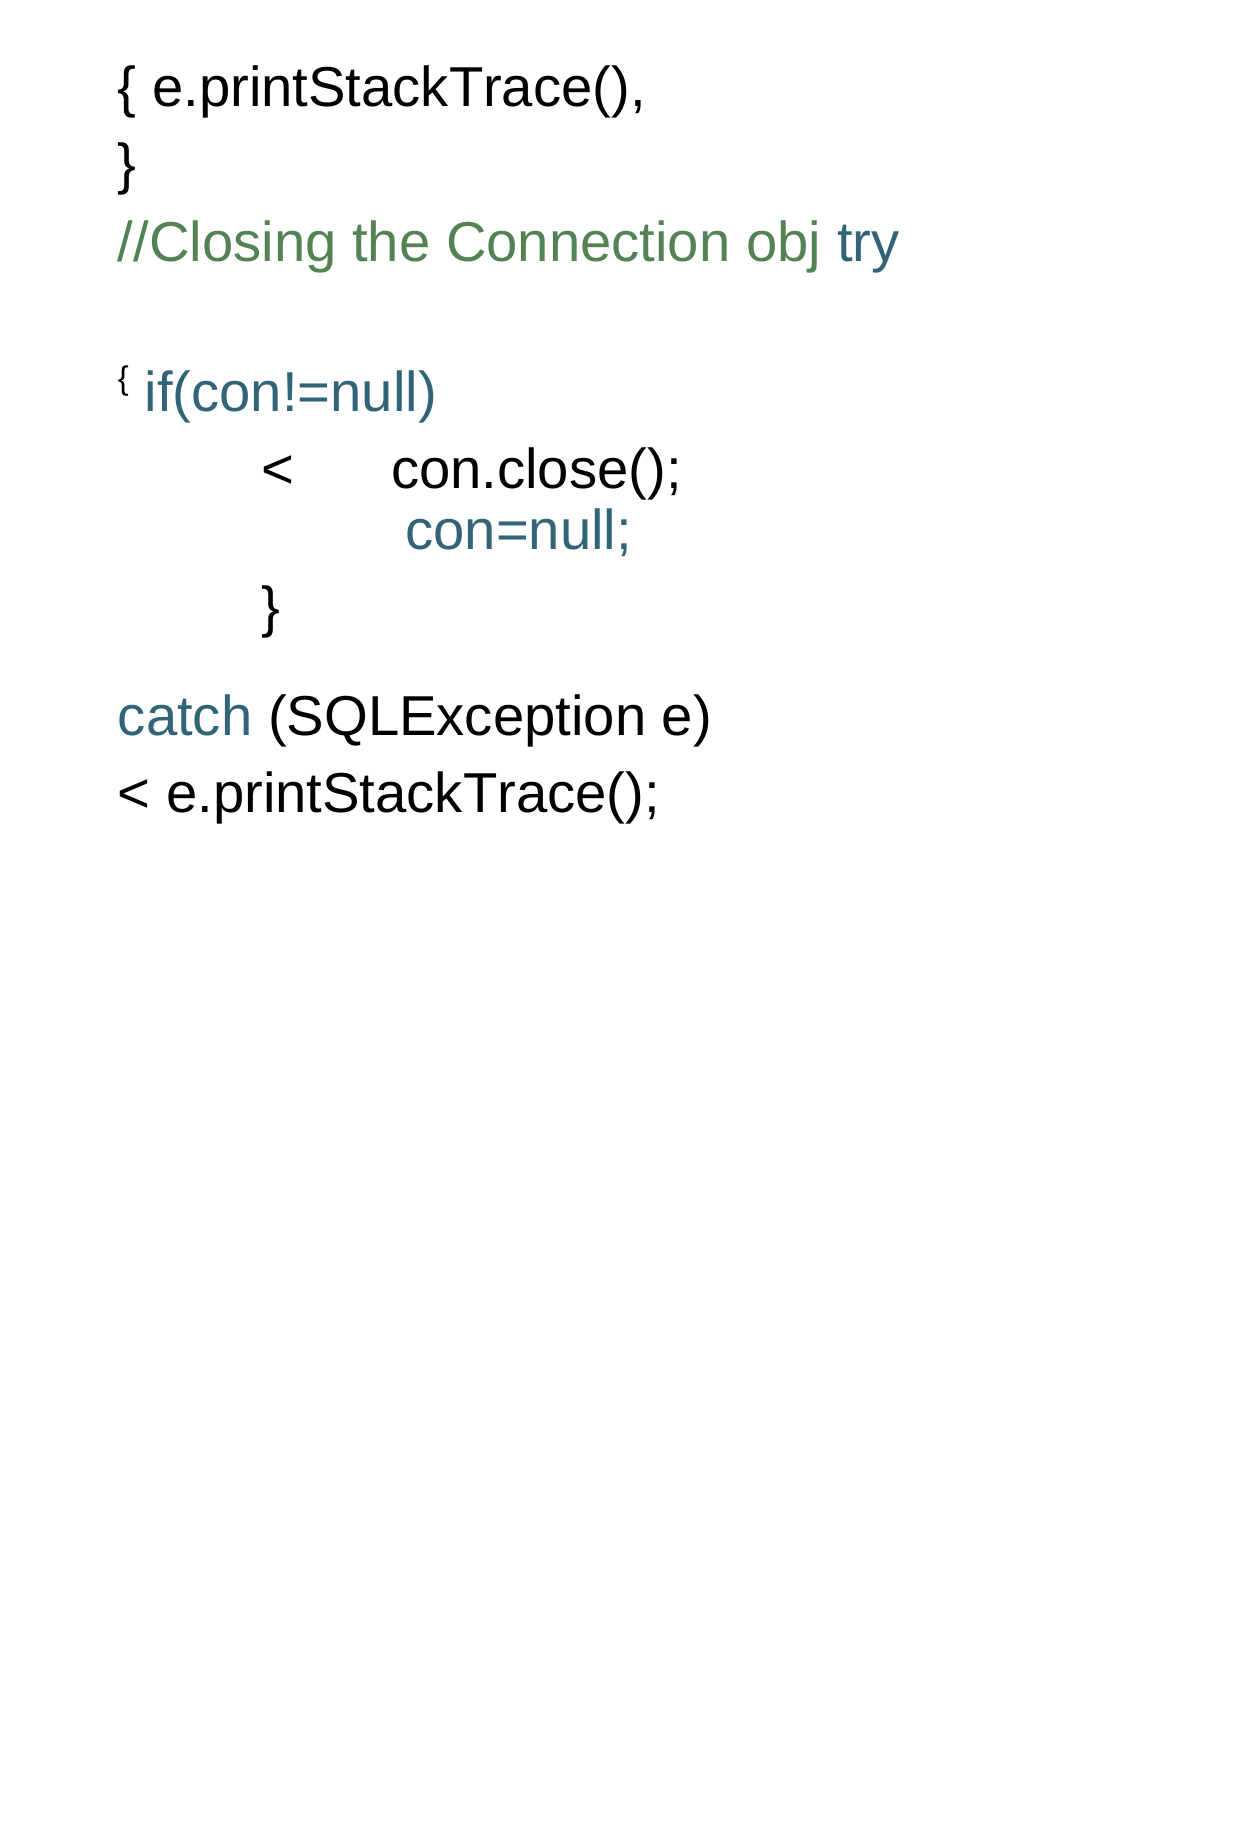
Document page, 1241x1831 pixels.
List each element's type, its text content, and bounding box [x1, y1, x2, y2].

text catch (SQLException e) [118, 682, 1178, 747]
text //Closing the Connection obj try [118, 208, 1178, 273]
text { e.printStackTrace(), [118, 54, 1178, 119]
text < con.close(); [261, 436, 1178, 500]
text con=null; [405, 500, 1178, 562]
text < e.printStackTrace(); [118, 760, 1178, 824]
text { if(con!=null) [118, 358, 1178, 423]
text } [261, 574, 1178, 639]
text } [118, 131, 1178, 196]
